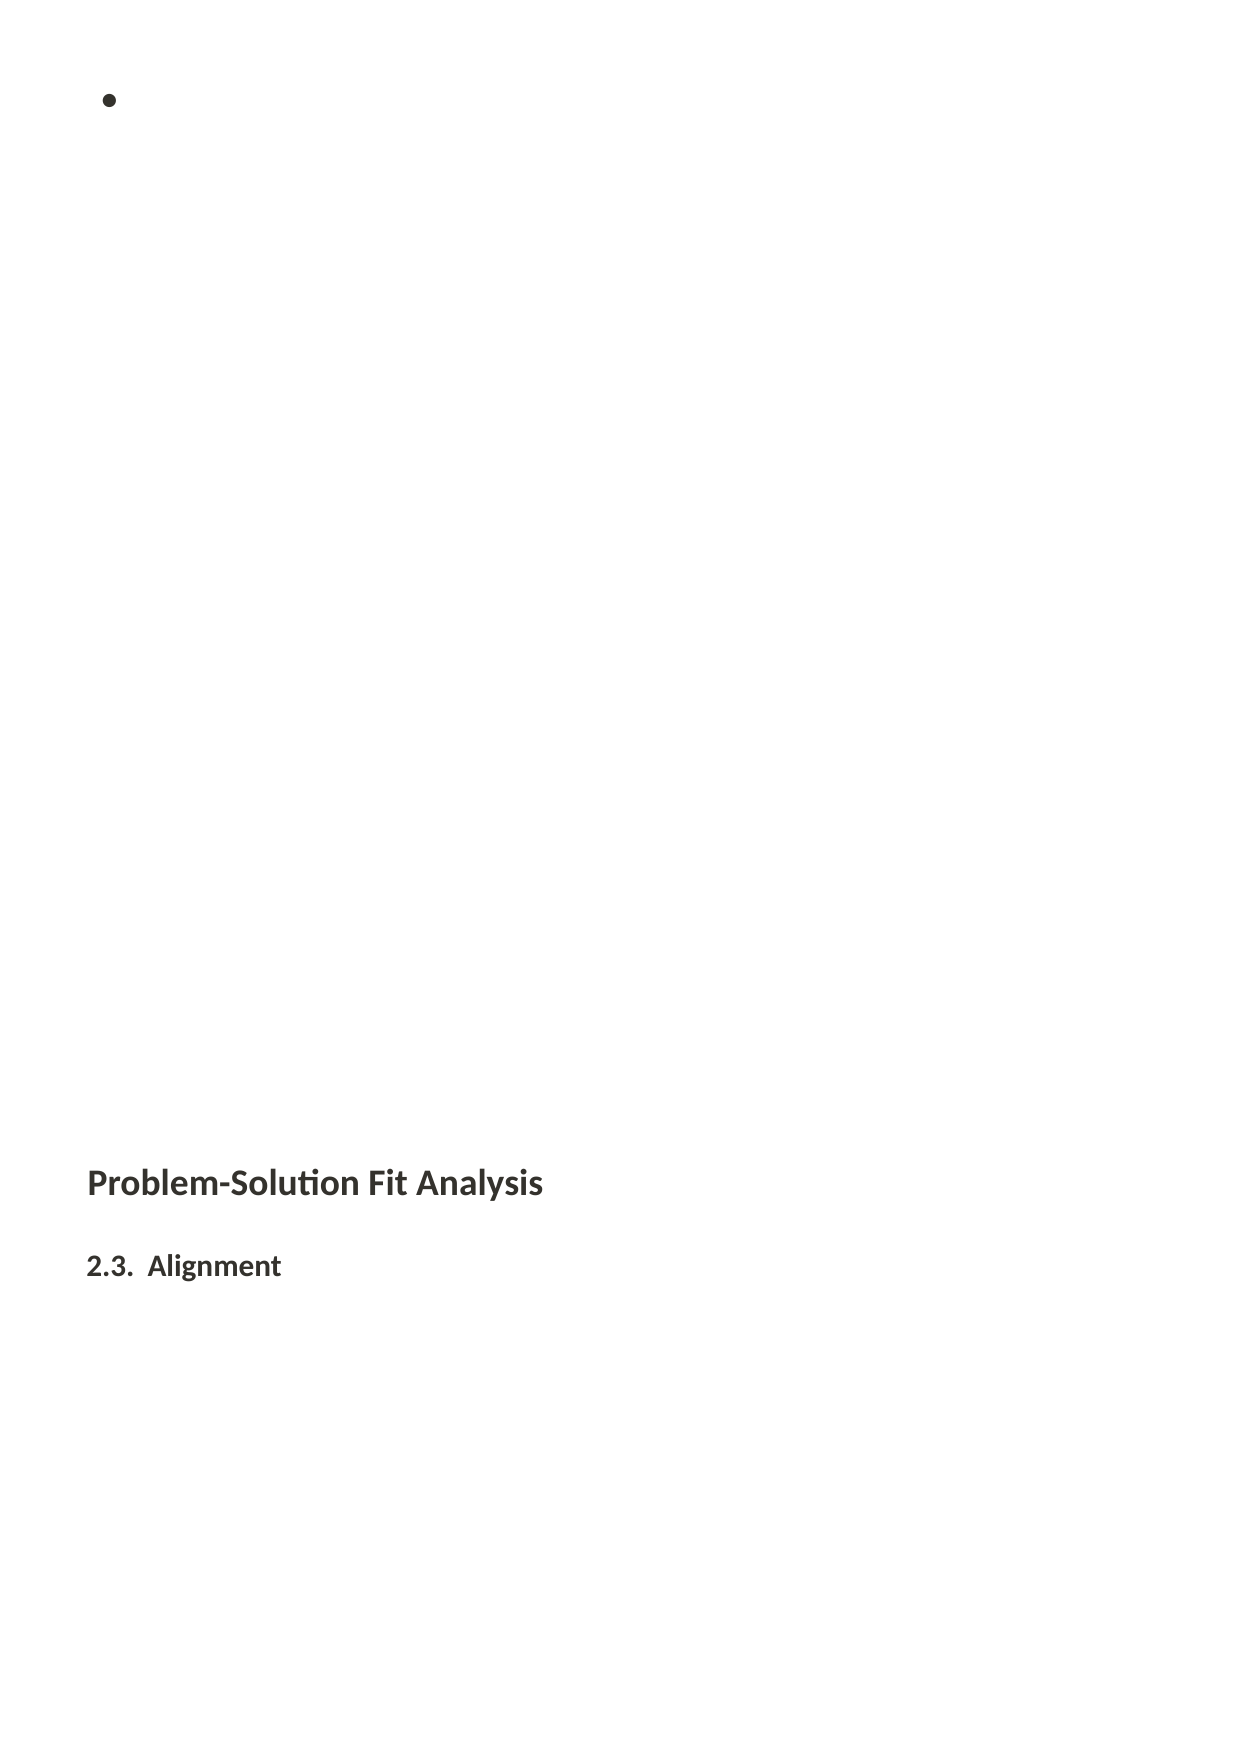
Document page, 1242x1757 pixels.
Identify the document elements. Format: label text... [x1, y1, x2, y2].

subtitle Problem-Solution Fit Analysis [87, 1159, 1153, 1205]
subtitle Alignment [86, 1246, 1153, 1284]
